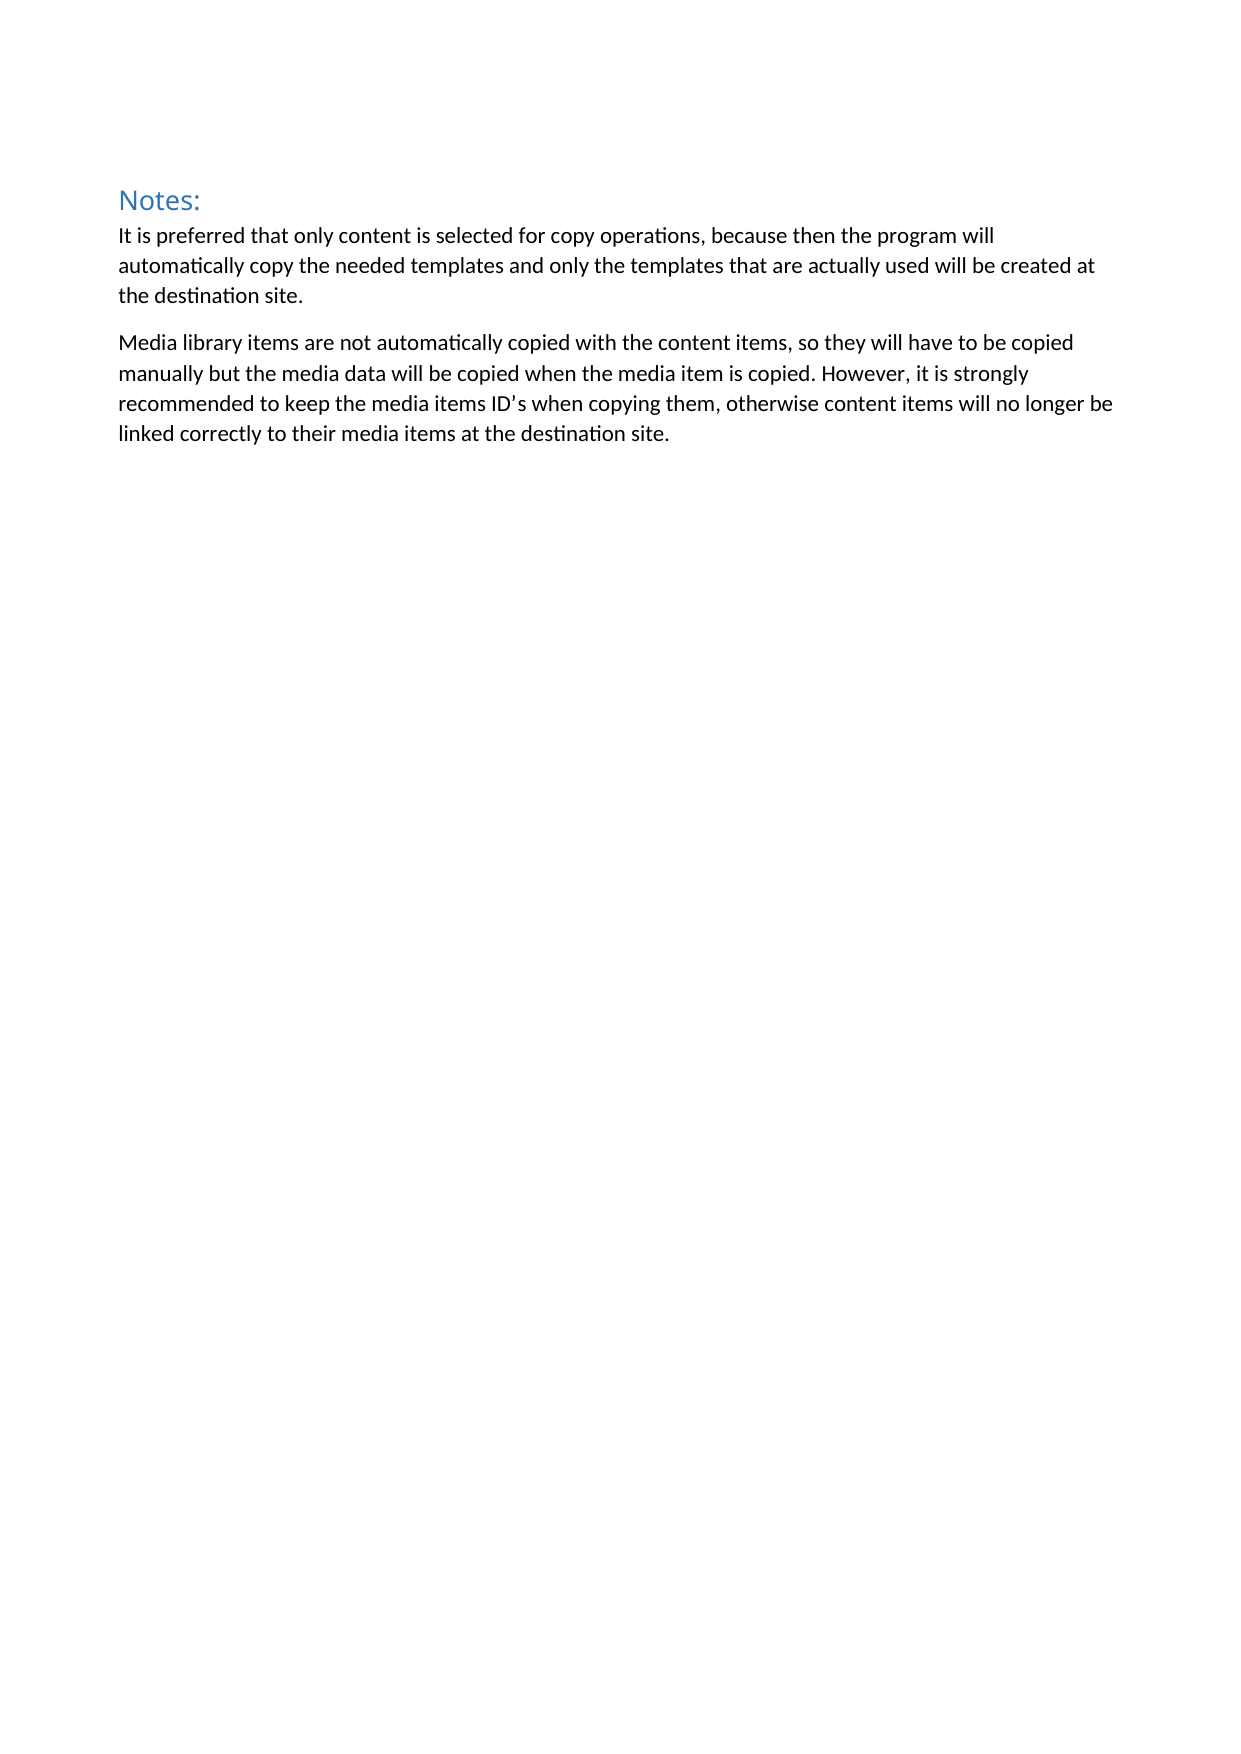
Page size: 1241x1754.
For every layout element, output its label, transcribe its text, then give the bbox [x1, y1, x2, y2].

text It is preferred that only content is selected for copy operations, because then the program will automatically copy the needed templates and only the templates that are actually used will be created at the destination site. [118, 221, 1122, 309]
text Media library items are not automatically copied with the content items, so they will have to be copied manually but the media data will be copied when the media item is copied. However, it is strongly recommended to keep the media items ID’s when copying them, otherwise content items will no longer be linked correctly to their media items at the destination site. [118, 328, 1122, 447]
subtitle Notes: [118, 181, 1122, 218]
